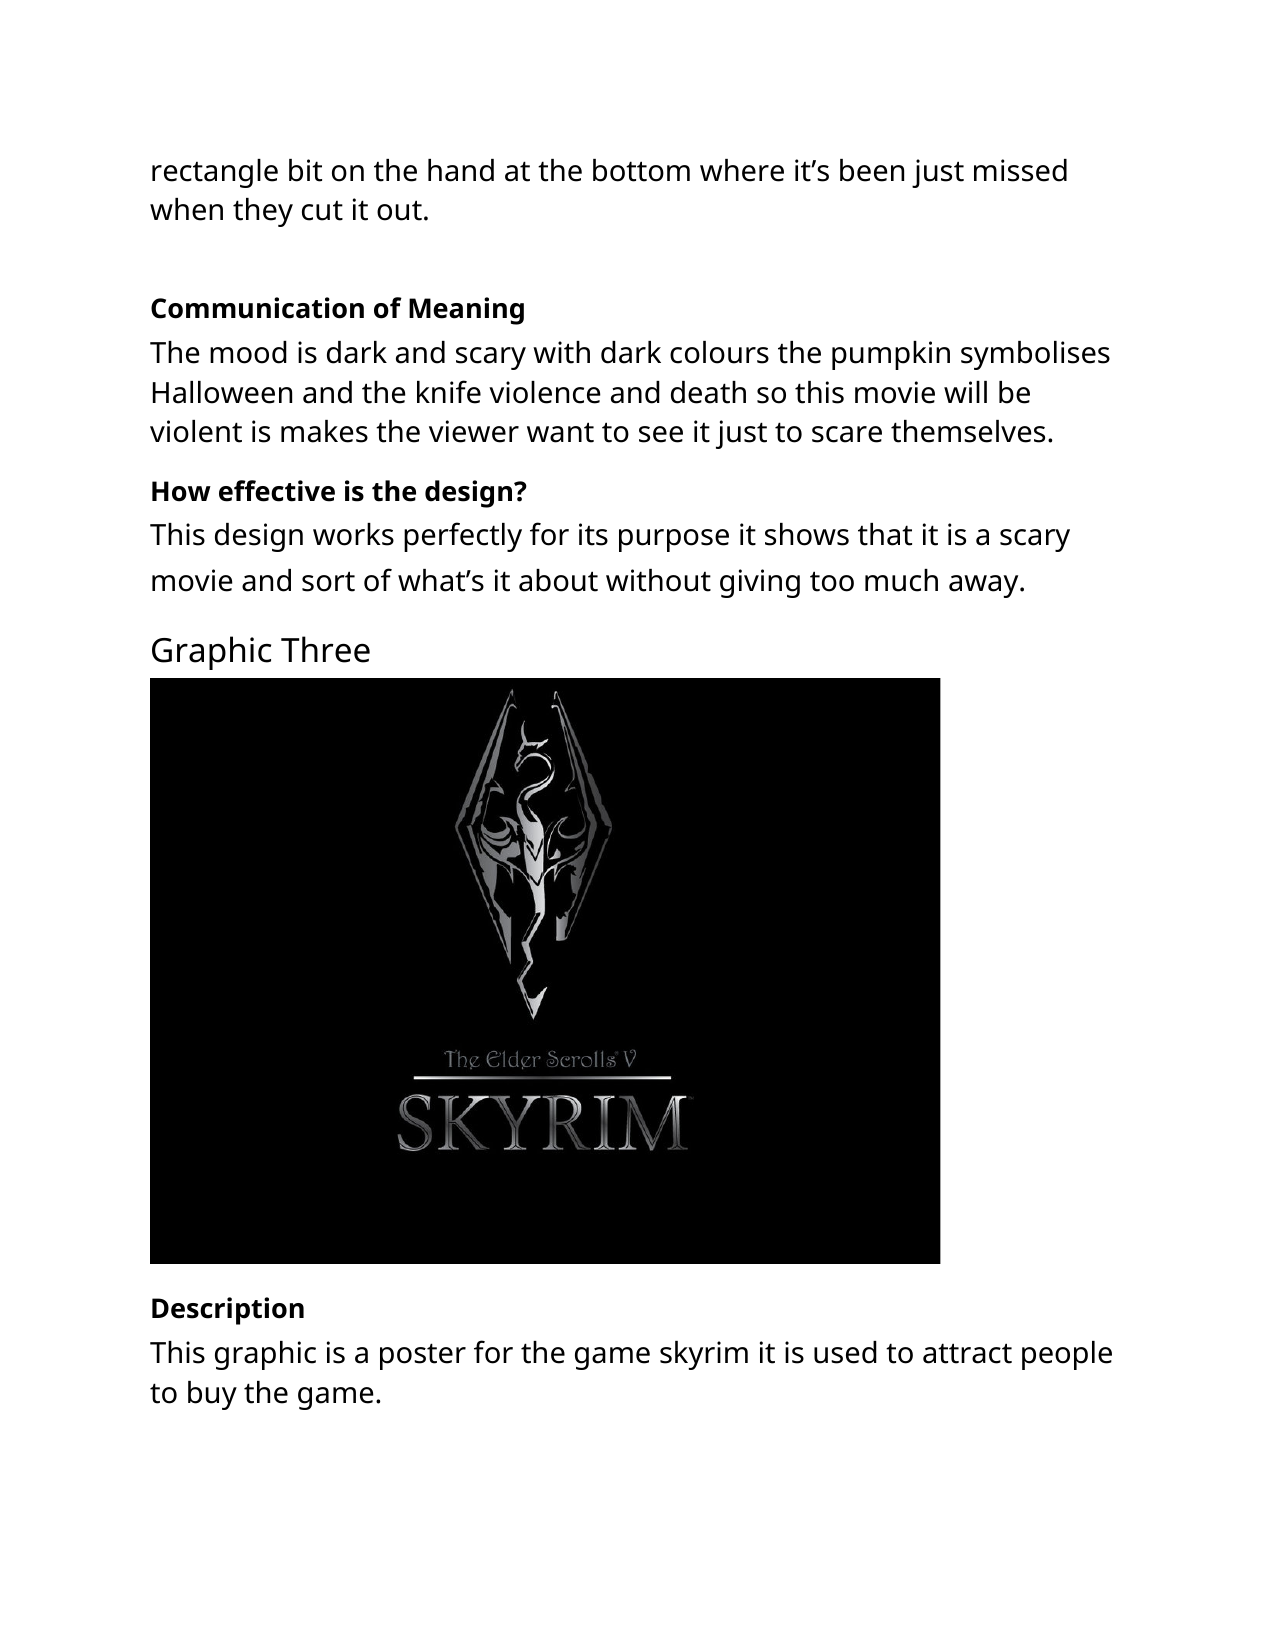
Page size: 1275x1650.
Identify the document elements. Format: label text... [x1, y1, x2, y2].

subtitle Description [150, 1290, 1125, 1327]
text This graphic is a poster for the game skyrim it is used to attract people to buy the game. [150, 1332, 1125, 1412]
subtitle Graphic Three [150, 627, 1125, 672]
subtitle How effective is the design? [150, 472, 1125, 509]
picture [150, 678, 941, 1264]
text The mood is dark and scary with dark colours the pumpkin symbolises Halloween and the knife violence and death so this movie will be violent is makes the viewer want to see it just to scare themselves. [150, 332, 1125, 451]
text This design works perfectly for its purpose it shows that it is a scary movie and sort of what’s it about without giving too much away. [150, 514, 1125, 600]
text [150, 150, 1125, 229]
subtitle Communication of Meaning [150, 290, 1125, 327]
